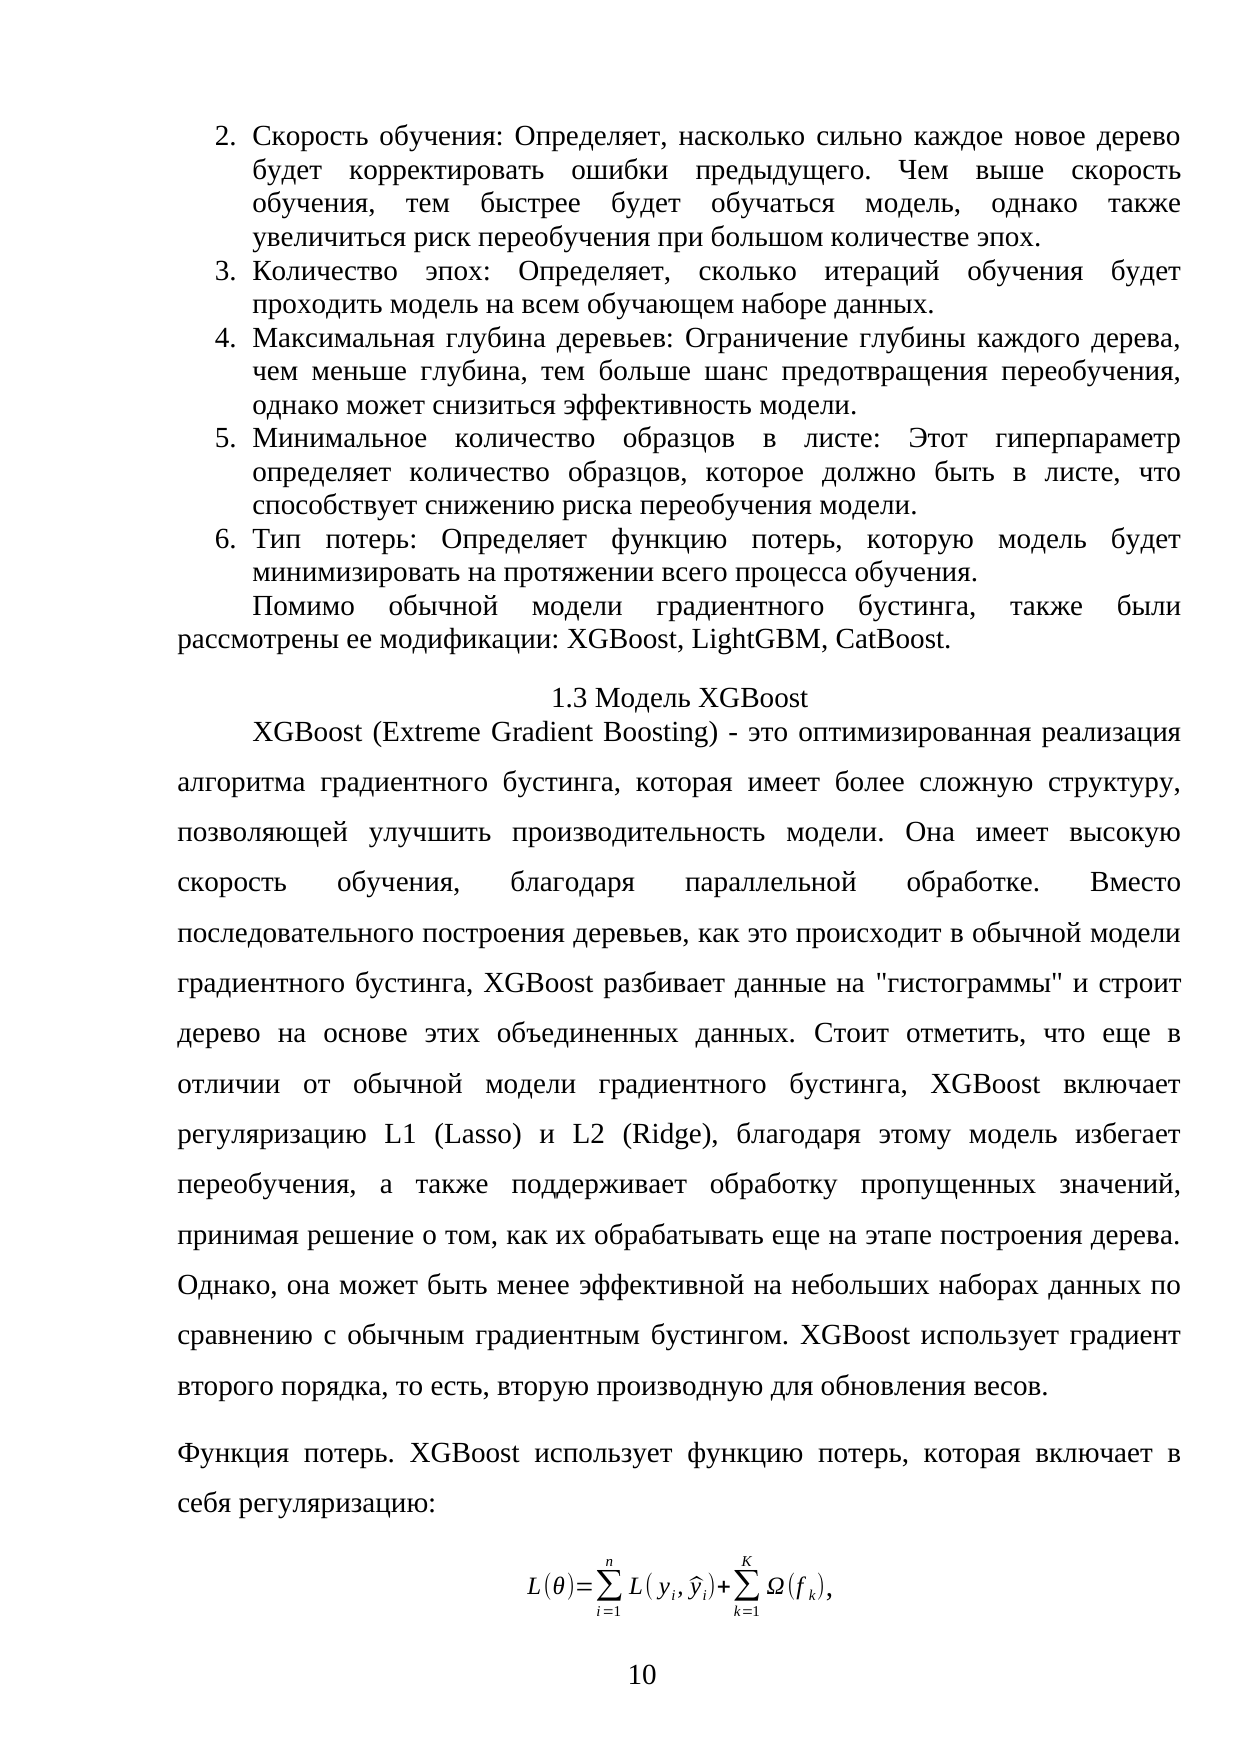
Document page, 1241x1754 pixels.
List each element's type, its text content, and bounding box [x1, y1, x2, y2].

text Функция потерь. XGBoost использует функцию потерь, которая включает в себя регуляризацию: [177, 1435, 1182, 1518]
text , [177, 1552, 1182, 1619]
list Минимальное количество образцов в листе: Этот гиперпараметр определяет количество образцов, которое должно быть в листе, что способствует снижению риска переобучения модели. [214, 420, 1182, 521]
list Скорость обучения: Определяет, насколько сильно каждое новое дерево будет корректировать ошибки предыдущего. Чем выше скорость обучения, тем быстрее будет обучаться модель, однако также увеличиться риск переобучения при большом количестве эпох. [214, 118, 1182, 253]
text XGBoost (Extreme Gradient Boosting) - это оптимизированная реализация алгоритма градиентного бустинга, которая имеет более сложную структуру, позволяющей улучшить производительность модели. Она имеет высокую скорость обучения, благодаря параллельной обработке. Вместо последовательного построения деревьев, как это происходит в обычной модели градиентного бустинга, XGBoost разбивает данные на "гистограммы" и строит дерево на основе этих объединенных данных. Стоит отметить, что еще в отличии от обычной модели градиентного бустинга, XGBoost включает регуляризацию L1 (Lasso) и L2 (Ridge), благодаря этому модель избегает переобучения, а также поддерживает обработку пропущенных значений, принимая решение о том, как их обрабатывать еще на этапе построения дерева. Однако, она может быть менее эффективной на небольших наборах данных по сравнению с обычным градиентным бустингом. XGBoost использует градиент второго порядка, то есть, вторую производную для обновления весов. [177, 714, 1182, 1401]
list Количество эпох: Определяет, сколько итераций обучения будет проходить модель на всем обучающем наборе данных. [214, 253, 1182, 320]
subtitle 1.3 Модель XGBoost [177, 680, 1182, 714]
list Максимальная глубина деревьев: Ограничение глубины каждого дерева, чем меньше глубина, тем больше шанс предотвращения переобучения, однако может снизиться эффективность модели. [214, 320, 1182, 420]
list Тип потерь: Определяет функцию потерь, которую модель будет минимизировать на протяжении всего процесса обучения. [214, 521, 1182, 588]
text Помимо обычной модели градиентного бустинга, также были рассмотрены ее модификации: XGBoost, LightGBM, CatBoost. [177, 588, 1182, 655]
